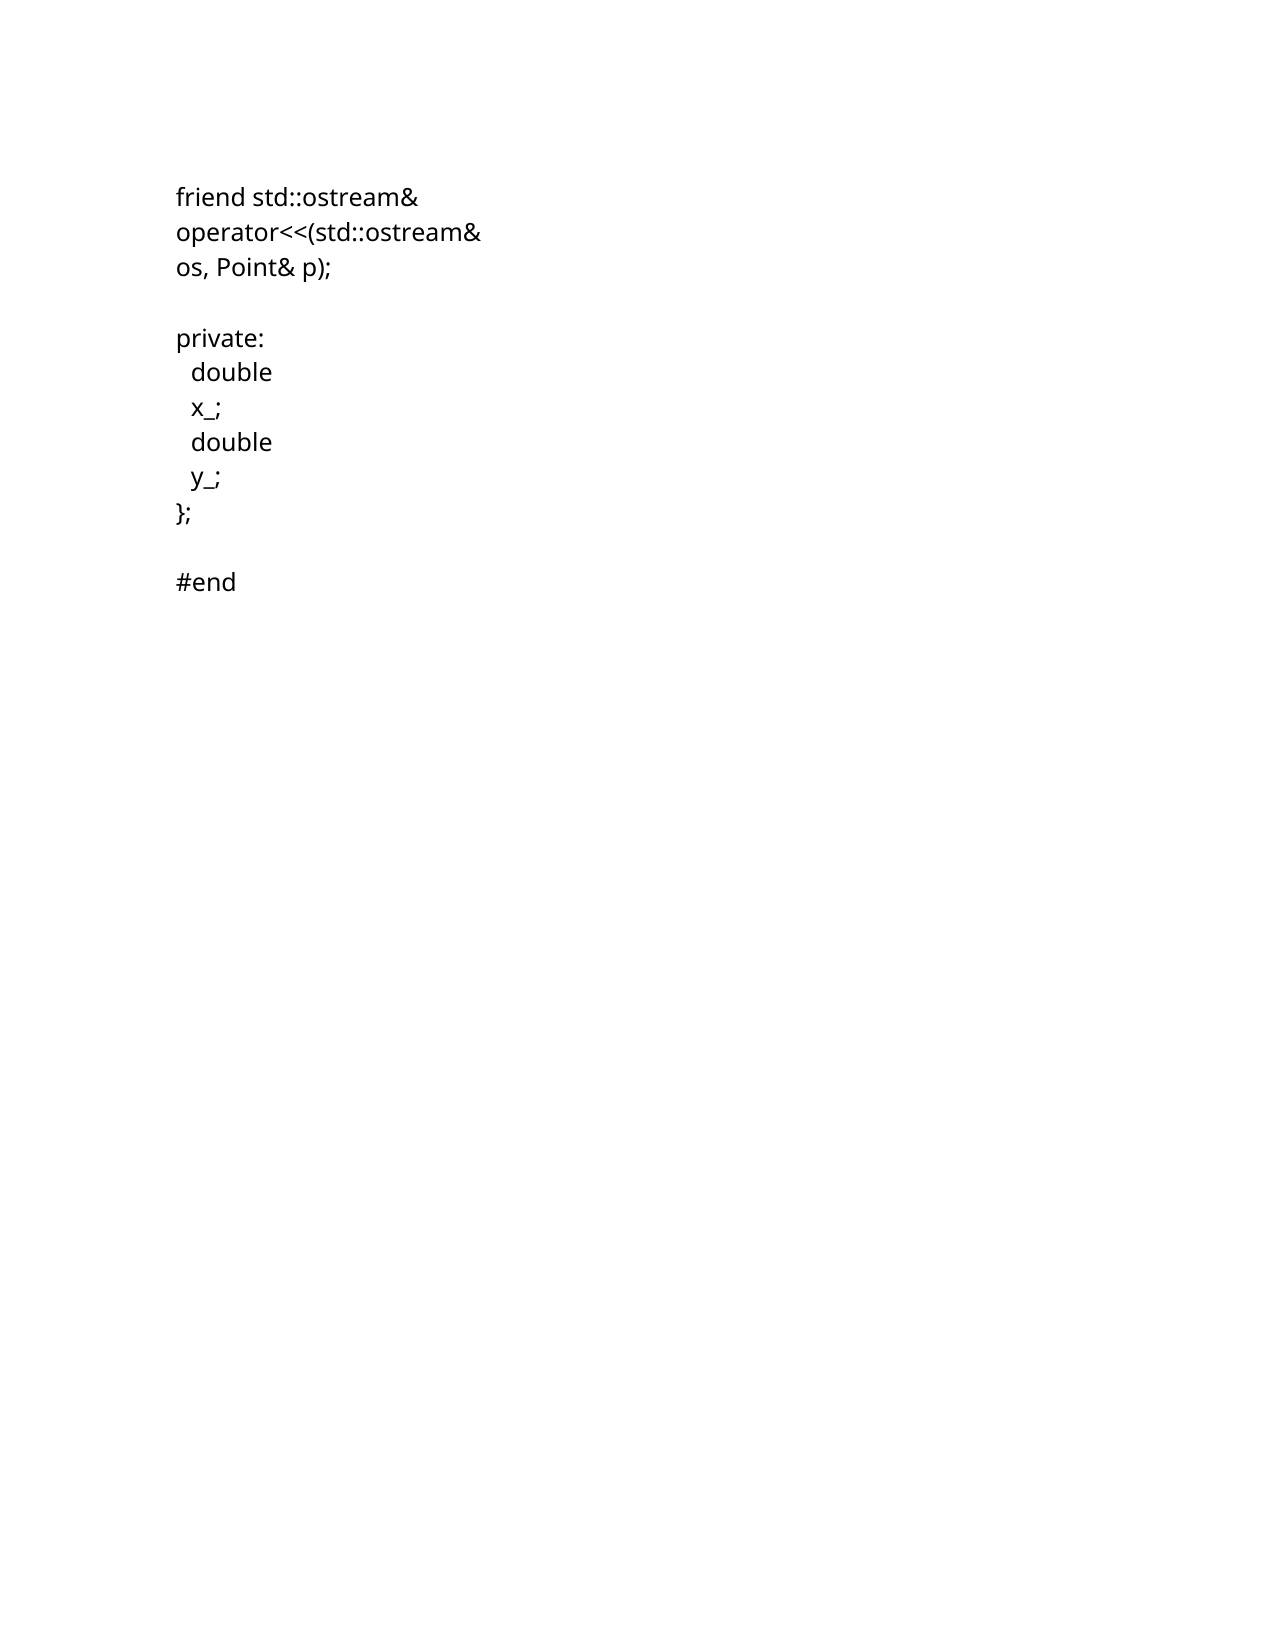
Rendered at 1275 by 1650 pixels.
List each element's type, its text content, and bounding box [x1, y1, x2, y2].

text }; [176, 494, 1275, 528]
text #end [176, 565, 1275, 599]
text private: double x_; double y_; [176, 320, 309, 493]
text friend std::ostream& operator<<(std::ostream& os, Point& p); [176, 180, 509, 283]
